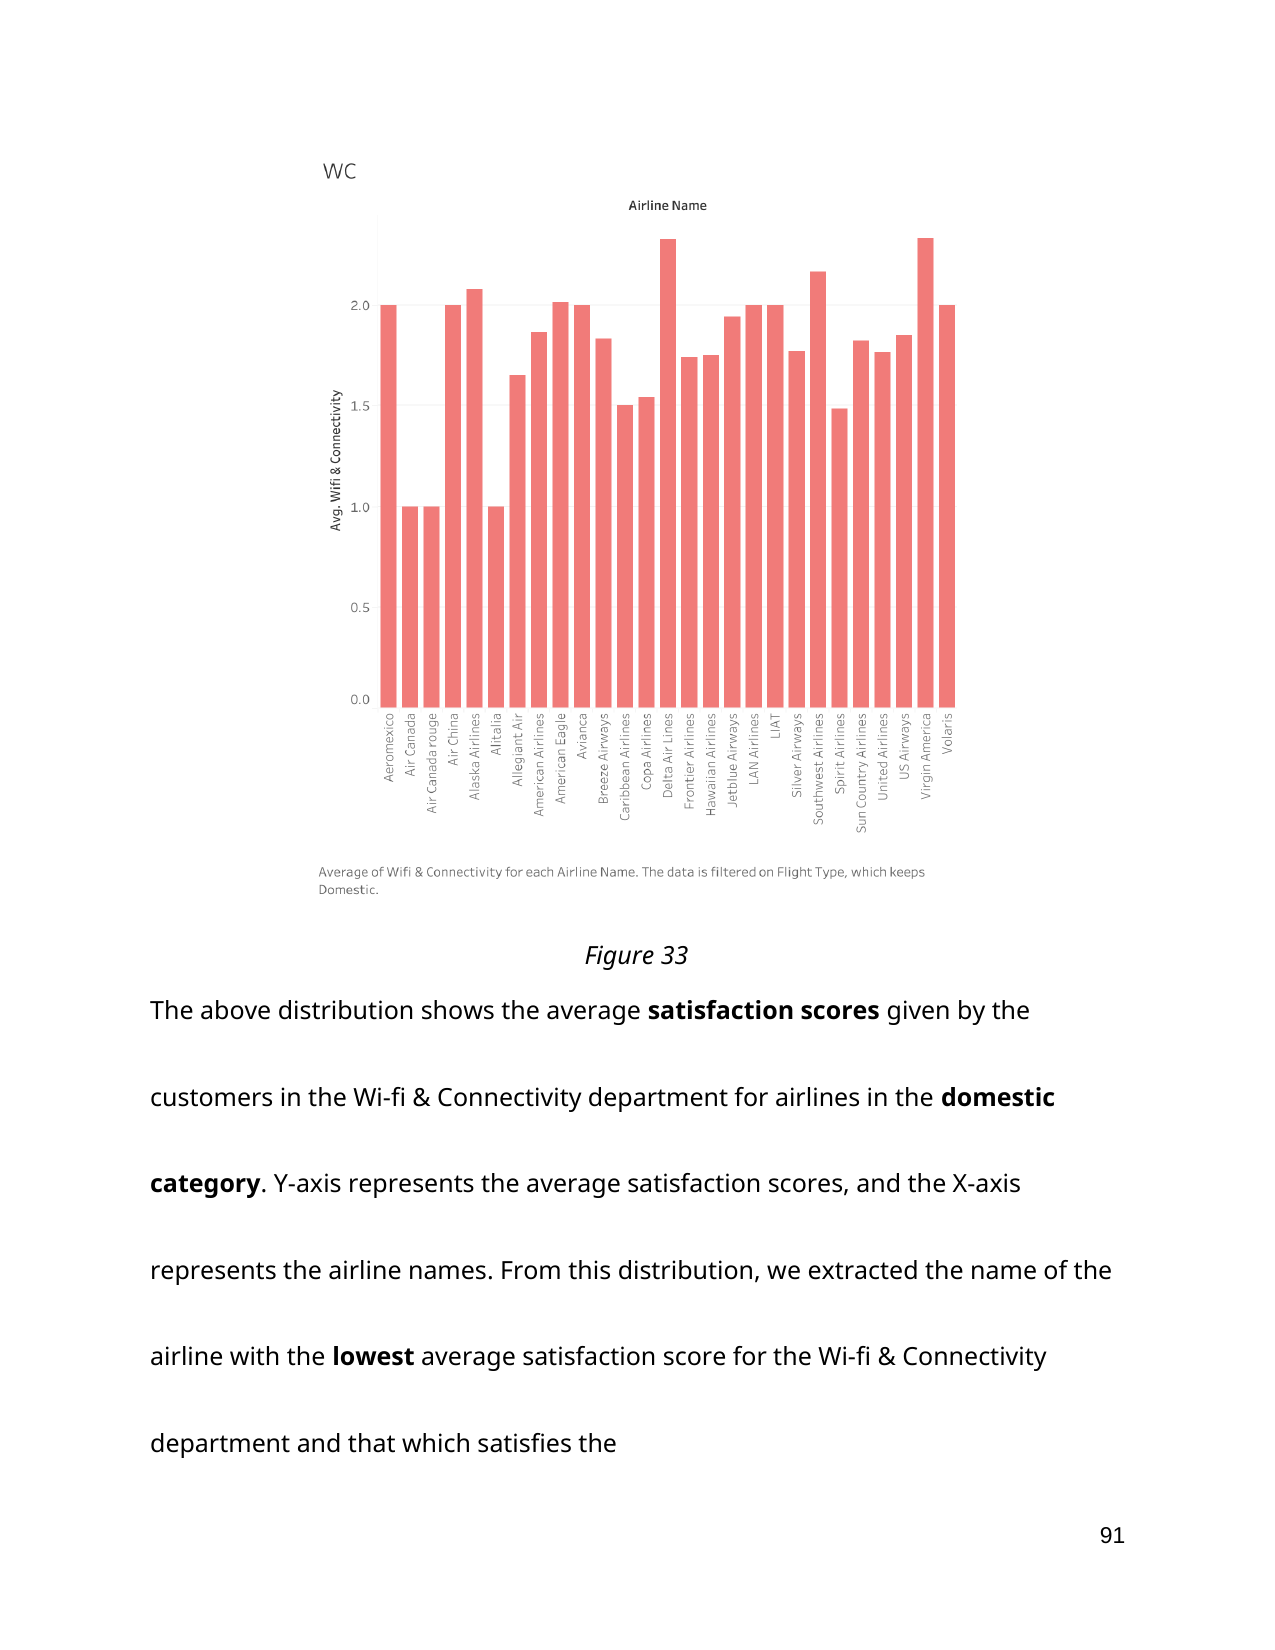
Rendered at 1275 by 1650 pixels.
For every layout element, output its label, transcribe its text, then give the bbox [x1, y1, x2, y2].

picture [318, 150, 957, 898]
text Figure 33 [150, 938, 1125, 972]
text The above distribution shows the average satisfaction scores given by the customers in the Wi-fi & Connectivity department for airlines in the domestic category. Y-axis represents the average satisfaction scores, and the X-axis represents the airline names. From this distribution, we extracted the name of the airline with the lowest average satisfaction score for the Wi-fi & Connectivity department and that which satisfies the [150, 993, 1125, 1459]
